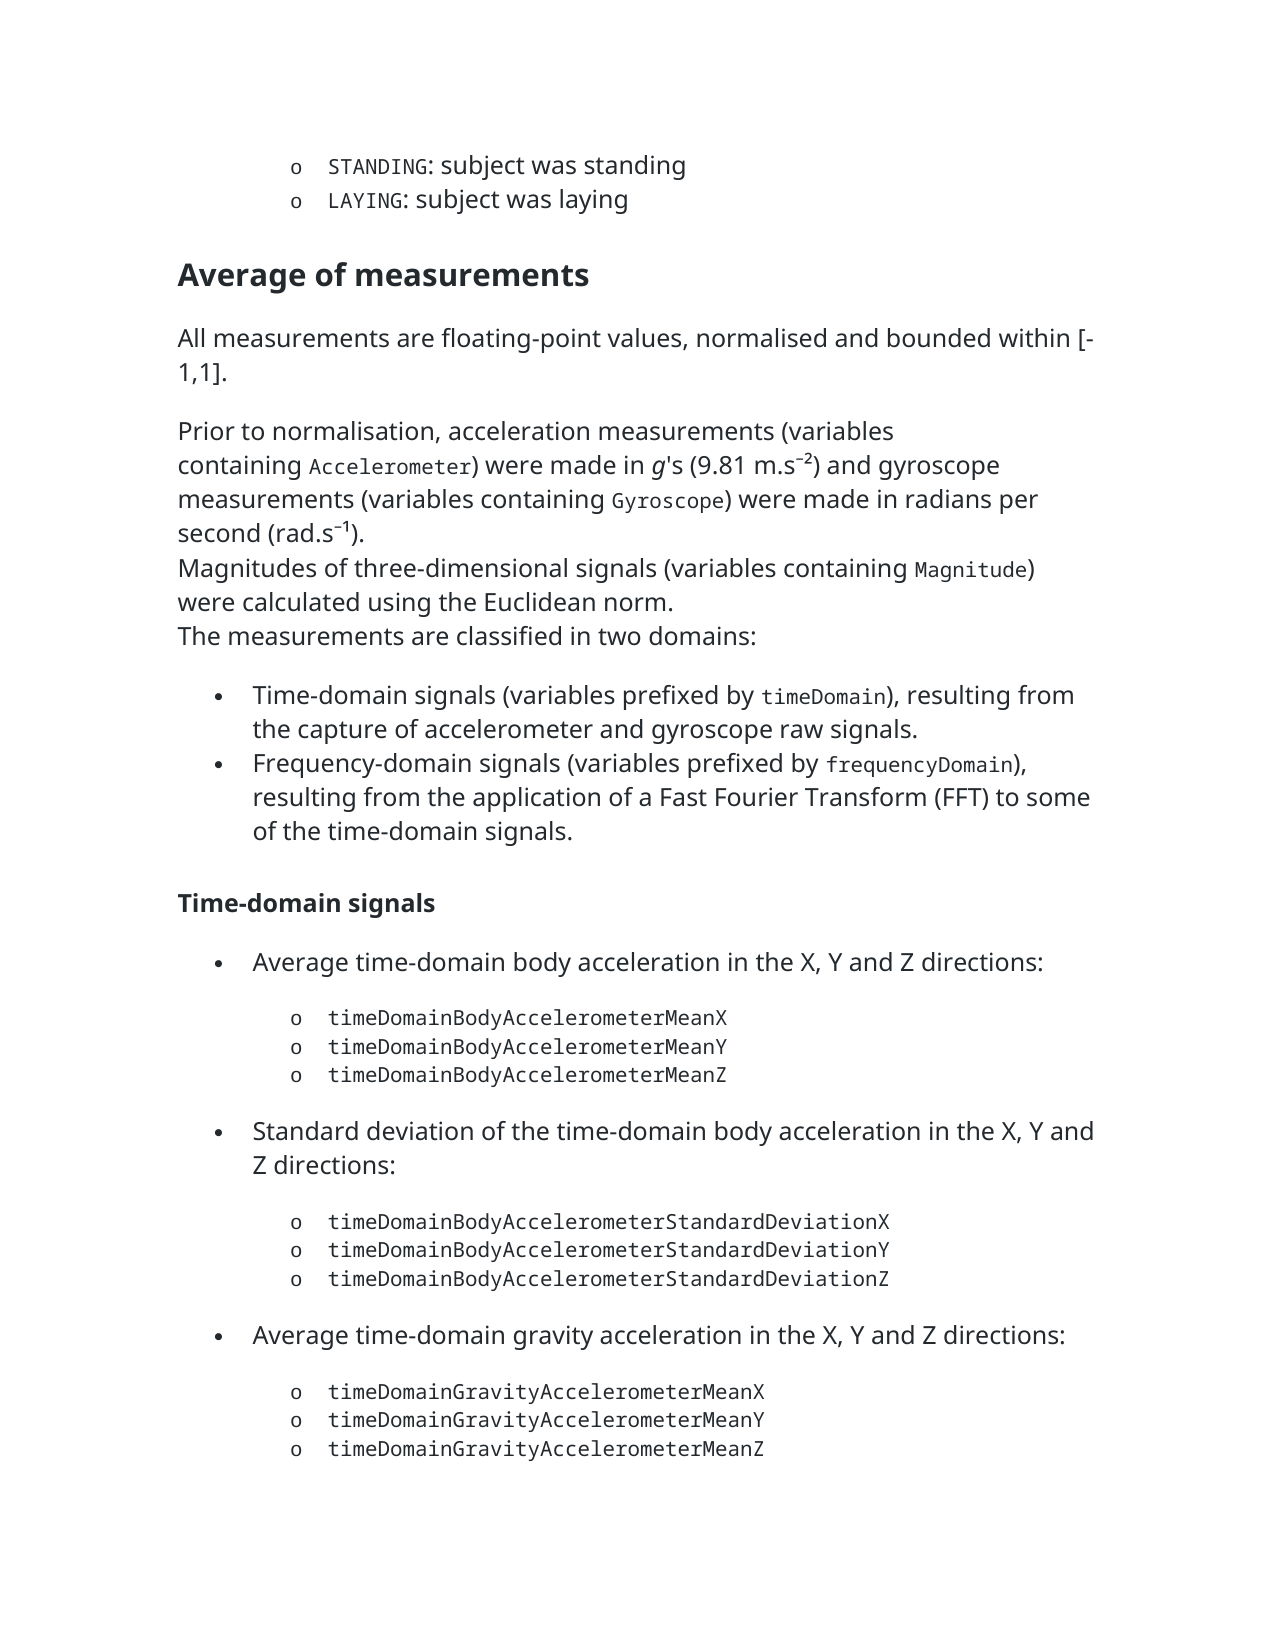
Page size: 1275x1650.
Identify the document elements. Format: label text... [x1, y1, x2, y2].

list timeDomainBodyAccelerometerStandardDeviationX [290, 1207, 1098, 1236]
list Time-domain signals (variables prefixed by timeDomain), resulting from the capture of accelerometer and gyroscope raw signals. [215, 677, 1098, 746]
list timeDomainBodyAccelerometerMeanY [290, 1032, 1098, 1060]
text Prior to normalisation, acceleration measurements (variables containing Accelerometer) were made in g's (9.81 m.s⁻²) and gyroscope measurements (variables containing Gyroscope) were made in radians per second (rad.s⁻¹). [177, 414, 1098, 550]
list Average time-domain body acceleration in the X, Y and Z directions: [215, 944, 1098, 978]
text Magnitudes of three-dimensional signals (variables containing Magnitude) were calculated using the Euclidean norm. [177, 550, 1098, 618]
list timeDomainBodyAccelerometerStandardDeviationY [290, 1236, 1098, 1264]
list timeDomainBodyAccelerometerMeanZ [290, 1060, 1098, 1089]
text Average of measurements [177, 253, 1098, 296]
text Time-domain signals [177, 885, 1098, 919]
list timeDomainGravityAccelerometerMeanZ [290, 1434, 1098, 1462]
list timeDomainGravityAccelerometerMeanX [290, 1377, 1098, 1405]
list timeDomainBodyAccelerometerStandardDeviationZ [290, 1264, 1098, 1293]
list timeDomainGravityAccelerometerMeanY [290, 1405, 1098, 1434]
text All measurements are floating-point values, normalised and bounded within [-1,1]. [177, 321, 1098, 389]
list STANDING: subject was standing [290, 148, 1098, 182]
list Average time-domain gravity acceleration in the X, Y and Z directions: [215, 1318, 1098, 1352]
list Frequency-domain signals (variables prefixed by frequencyDomain), resulting from the application of a Fast Fourier Transform (FFT) to some of the time-domain signals. [215, 746, 1098, 848]
text The measurements are classified in two domains: [177, 618, 1098, 652]
list timeDomainBodyAccelerometerMeanX [290, 1003, 1098, 1032]
list LAYING: subject was laying [290, 182, 1098, 216]
list Standard deviation of the time-domain body acceleration in the X, Y and Z directions: [215, 1114, 1098, 1182]
